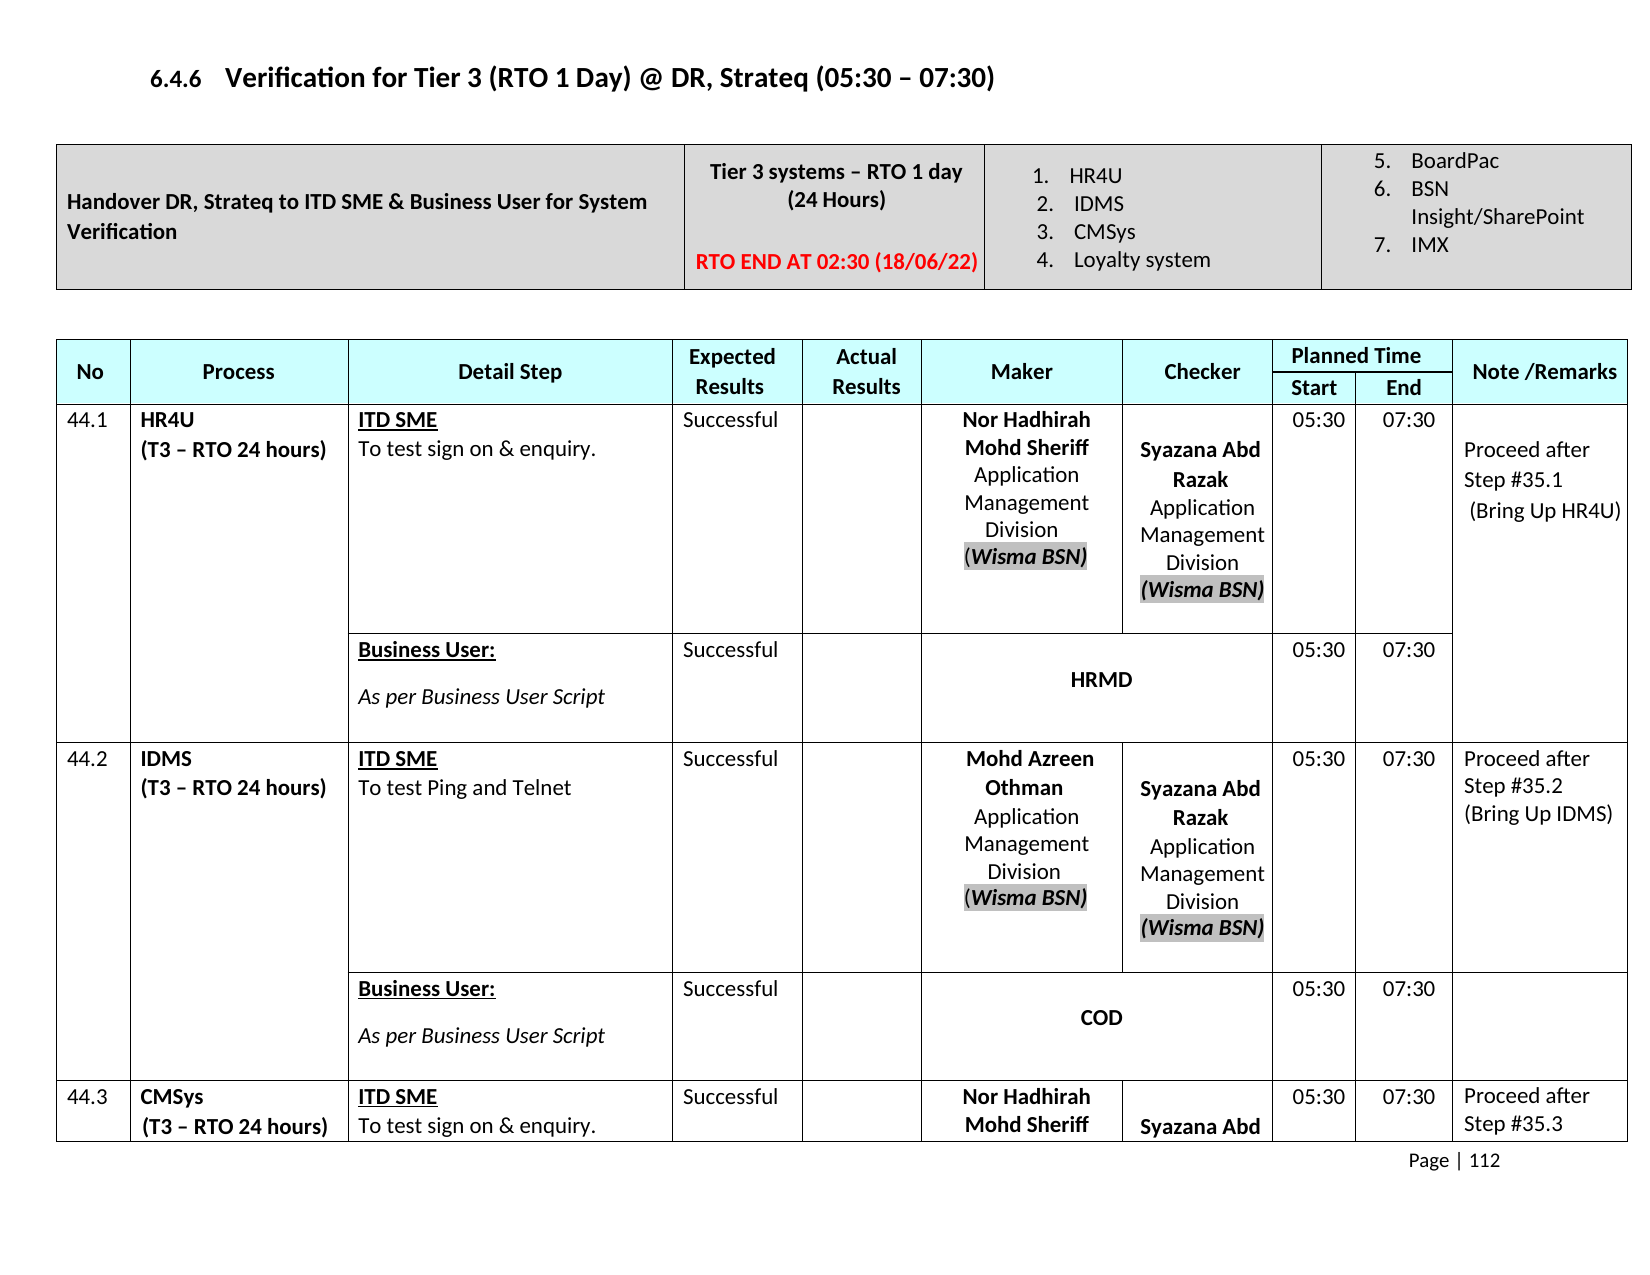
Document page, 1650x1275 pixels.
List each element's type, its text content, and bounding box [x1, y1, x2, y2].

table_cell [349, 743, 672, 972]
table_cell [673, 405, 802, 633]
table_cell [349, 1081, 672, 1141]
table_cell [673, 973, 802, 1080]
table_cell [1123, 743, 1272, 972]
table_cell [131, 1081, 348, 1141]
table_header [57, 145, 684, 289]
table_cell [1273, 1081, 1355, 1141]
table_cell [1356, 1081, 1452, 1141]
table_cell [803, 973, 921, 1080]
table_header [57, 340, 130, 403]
subtitle Verification for Tier 3 (RTO 1 Day) @ DR, Strateq (05:30 – 07:30) [150, 59, 1500, 95]
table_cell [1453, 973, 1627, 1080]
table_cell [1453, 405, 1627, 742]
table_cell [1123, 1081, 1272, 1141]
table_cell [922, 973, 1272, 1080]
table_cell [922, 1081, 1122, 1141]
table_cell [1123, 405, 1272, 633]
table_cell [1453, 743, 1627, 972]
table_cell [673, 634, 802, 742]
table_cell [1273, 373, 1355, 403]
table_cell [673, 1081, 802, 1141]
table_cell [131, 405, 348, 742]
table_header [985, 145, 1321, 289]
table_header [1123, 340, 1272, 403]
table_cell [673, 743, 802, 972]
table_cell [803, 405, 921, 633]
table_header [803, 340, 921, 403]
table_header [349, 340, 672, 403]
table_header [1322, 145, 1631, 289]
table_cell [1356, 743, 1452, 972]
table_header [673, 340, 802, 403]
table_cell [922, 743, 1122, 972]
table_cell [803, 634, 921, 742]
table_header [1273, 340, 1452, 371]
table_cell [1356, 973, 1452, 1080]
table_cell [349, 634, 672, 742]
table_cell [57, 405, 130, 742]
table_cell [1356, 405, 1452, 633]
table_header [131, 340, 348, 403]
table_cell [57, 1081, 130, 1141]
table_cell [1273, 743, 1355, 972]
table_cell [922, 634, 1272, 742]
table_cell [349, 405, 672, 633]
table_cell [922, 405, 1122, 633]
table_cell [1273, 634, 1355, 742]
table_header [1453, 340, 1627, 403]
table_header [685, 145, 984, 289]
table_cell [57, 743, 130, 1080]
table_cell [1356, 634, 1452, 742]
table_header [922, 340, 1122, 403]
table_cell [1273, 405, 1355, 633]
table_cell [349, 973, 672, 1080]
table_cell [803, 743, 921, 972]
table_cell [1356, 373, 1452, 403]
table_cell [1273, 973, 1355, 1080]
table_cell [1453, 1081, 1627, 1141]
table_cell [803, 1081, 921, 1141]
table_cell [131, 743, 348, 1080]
